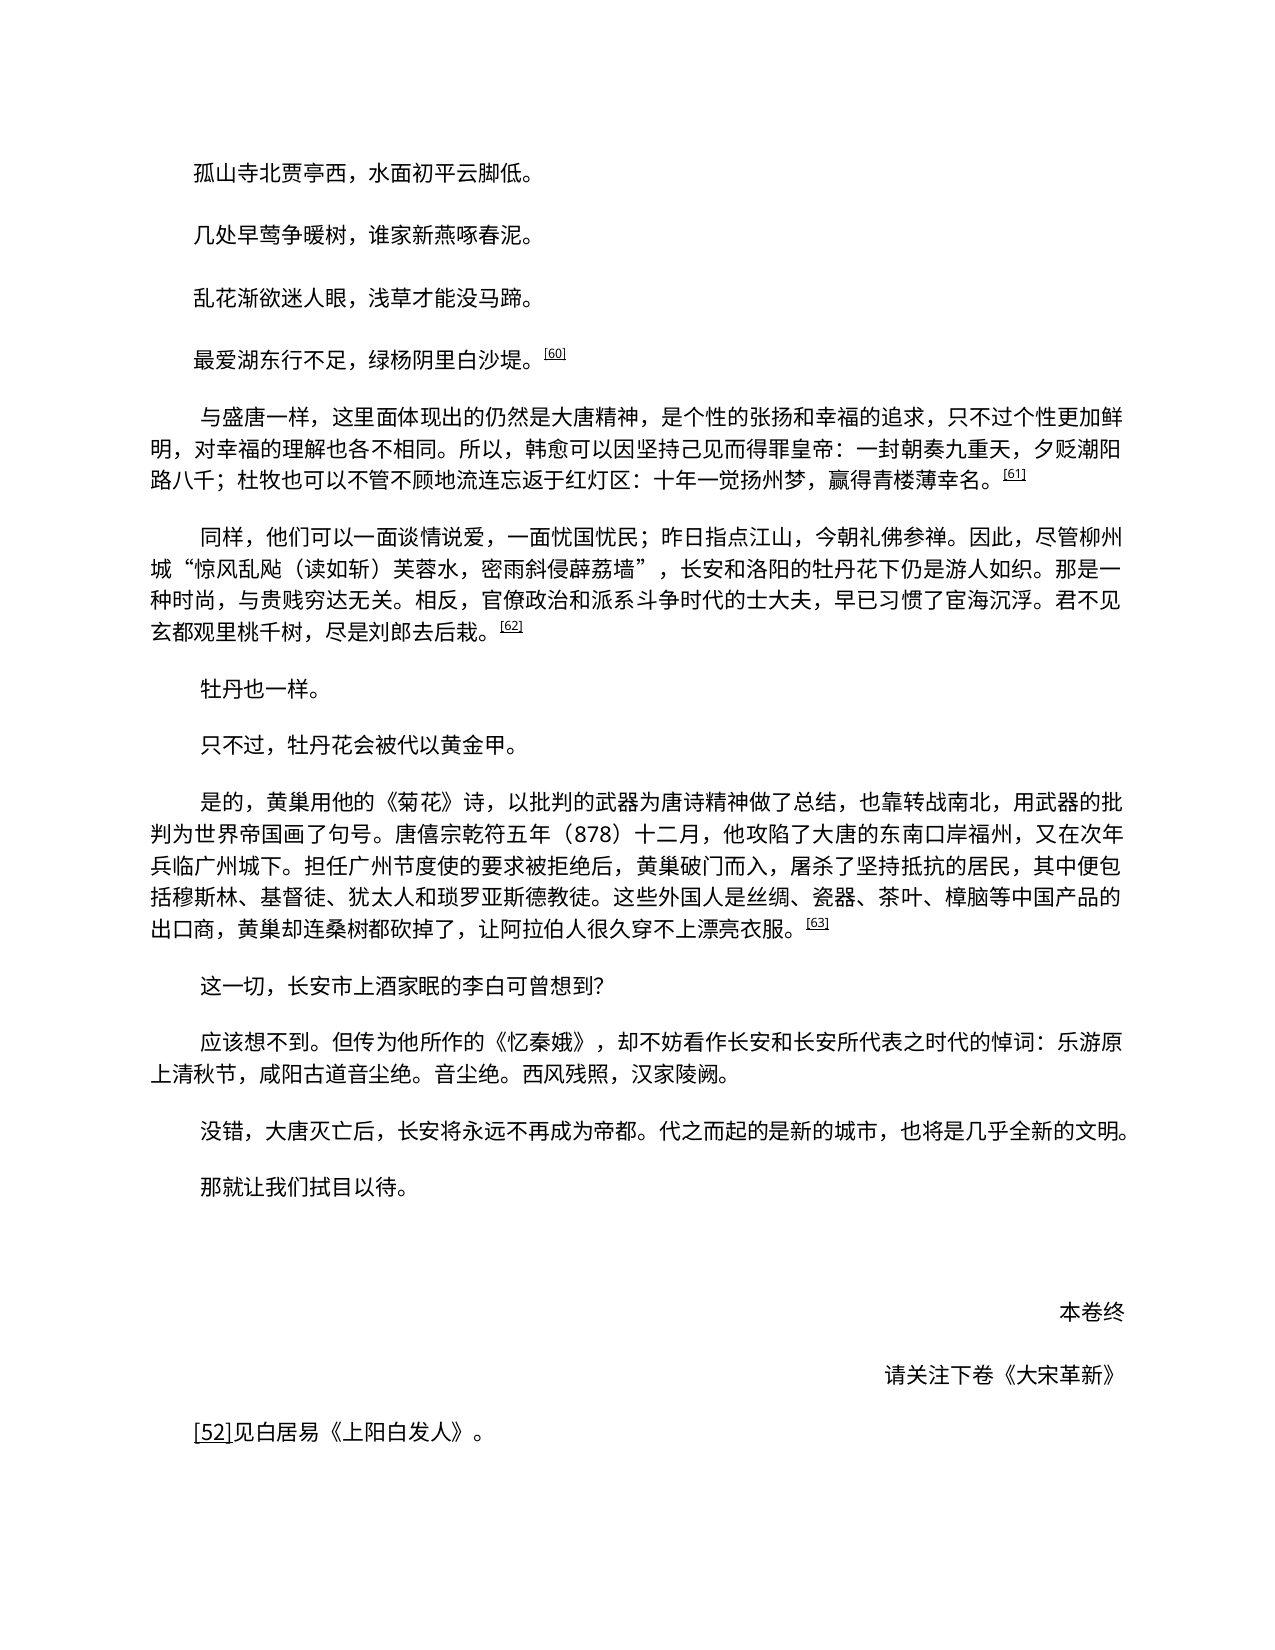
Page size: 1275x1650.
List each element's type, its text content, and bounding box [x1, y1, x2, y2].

text 几处早莺争暖树，谁家新燕啄春泥。 [150, 212, 1125, 250]
text 本卷终 [150, 1289, 1125, 1327]
text 是的，黄巢用他的《菊花》诗，以批判的武器为唐诗精神做了总结，也靠转战南北，用武器的批判为世界帝国画了句号。唐僖宗乾符五年（878）十二月，他攻陷了大唐的东南口岸福州，又在次年兵临广州城下。担任广州节度使的要求被拒绝后，黄巢破门而入，屠杀了坚持抵抗的居民，其中便包括穆斯林、基督徒、犹太人和琐罗亚斯德教徒。这些外国人是丝绸、瓷器、茶叶、樟脑等中国产品的出口商，黄巢却连桑树都砍掉了，让阿拉伯人很久穿不上漂亮衣服。[63] [150, 785, 1125, 944]
text 乱花渐欲迷人眼，浅草才能没马蹄。 [150, 275, 1125, 312]
text 应该想不到。但传为他所作的《忆秦娥》，却不妨看作长安和长安所代表之时代的悼词：乐游原上清秋节，咸阳古道音尘绝。音尘绝。西风残照，汉家陵阙。 [150, 1025, 1125, 1089]
text [52]见白居易《上阳白发人》。 [150, 1414, 1125, 1446]
text 牡丹也一样。 [150, 672, 1125, 703]
text 最爱湖东行不足，绿杨阴里白沙堤。[60] [150, 337, 1125, 375]
text 只不过，牡丹花会被代以黄金甲。 [150, 728, 1125, 760]
text 与盛唐一样，这里面体现出的仍然是大唐精神，是个性的张扬和幸福的追求，只不过个性更加鲜明，对幸福的理解也各不相同。所以，韩愈可以因坚持己见而得罪皇帝：一封朝奏九重天，夕贬潮阳路八千；杜牧也可以不管不顾地流连忘返于红灯区：十年一觉扬州梦，赢得青楼薄幸名。[61] [150, 400, 1125, 495]
text 这一切，长安市上酒家眠的李白可曾想到？ [150, 969, 1125, 1000]
text 请关注下卷《大宋革新》 [150, 1352, 1125, 1389]
text 孤山寺北贾亭西，水面初平云脚低。 [150, 150, 1125, 187]
text 没错，大唐灭亡后，长安将永远不再成为帝都。代之而起的是新的城市，也将是几乎全新的文明。 [150, 1114, 1125, 1145]
text 那就让我们拭目以待。 [150, 1170, 1125, 1202]
text 同样，他们可以一面谈情说爱，一面忧国忧民；昨日指点江山，今朝礼佛参禅。因此，尽管柳州城“惊风乱飐（读如斩）芙蓉水，密雨斜侵薜荔墙”，长安和洛阳的牡丹花下仍是游人如织。那是一种时尚，与贵贱穷达无关。相反，官僚政治和派系斗争时代的士大夫，早已习惯了宦海沉浮。君不见，玄都观里桃千树，尽是刘郎去后栽。[62] [150, 520, 1125, 647]
